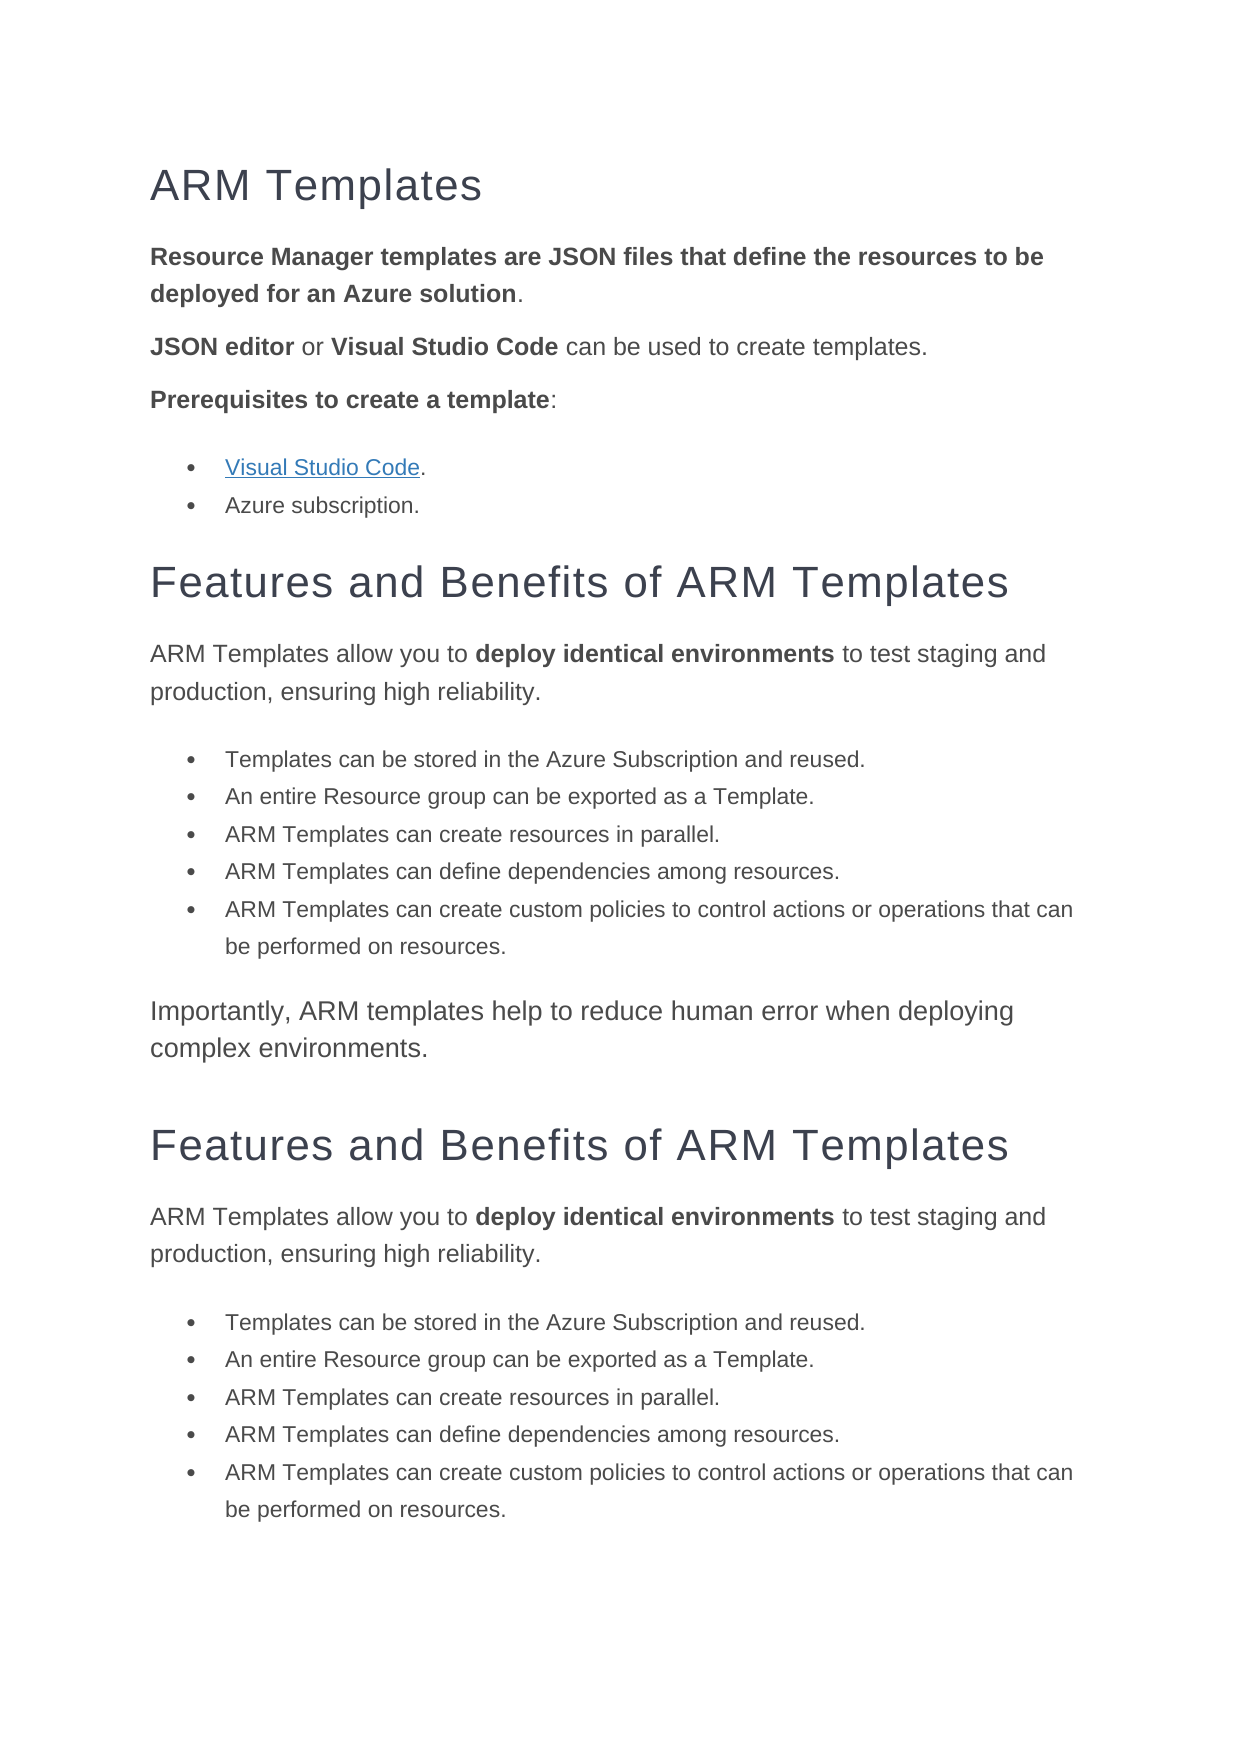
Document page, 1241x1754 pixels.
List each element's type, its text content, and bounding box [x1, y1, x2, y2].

list An entire Resource group can be exported as a Template. [187, 772, 1090, 809]
list An entire Resource group can be exported as a Template. [187, 1335, 1090, 1372]
list ARM Templates can create resources in parallel. [187, 1372, 1090, 1410]
list Templates can be stored in the Azure Subscription and reused. [187, 1297, 1090, 1335]
subtitle ARM Templates [150, 150, 1090, 209]
subtitle Features and Benefits of ARM Templates [150, 547, 1090, 607]
text Importantly, ARM templates help to reduce human error when deploying complex environments. [150, 988, 1090, 1063]
text ARM Templates allow you to deploy identical environments to test staging and production, ensuring high reliability. [150, 1193, 1090, 1268]
subtitle Features and Benefits of ARM Templates [150, 1110, 1090, 1170]
list Templates can be stored in the Azure Subscription and reused. [187, 734, 1090, 772]
text JSON editor or Visual Studio Code can be used to create templates. [150, 323, 1090, 361]
list ARM Templates can define dependencies among resources. [187, 1410, 1090, 1447]
list ARM Templates can create custom policies to control actions or operations that can be performed on resources. [187, 884, 1090, 959]
text Prerequisites to create a template: [150, 377, 1090, 414]
text Resource Manager templates are JSON files that define the resources to be deployed for an Azure solution. [150, 233, 1090, 308]
list Azure subscription. [187, 481, 1090, 518]
list Visual Studio Code. [187, 443, 1090, 481]
list ARM Templates can define dependencies among resources. [187, 847, 1090, 884]
list ARM Templates can create custom policies to control actions or operations that can be performed on resources. [187, 1447, 1090, 1522]
list ARM Templates can create resources in parallel. [187, 809, 1090, 847]
text ARM Templates allow you to deploy identical environments to test staging and production, ensuring high reliability. [150, 630, 1090, 705]
